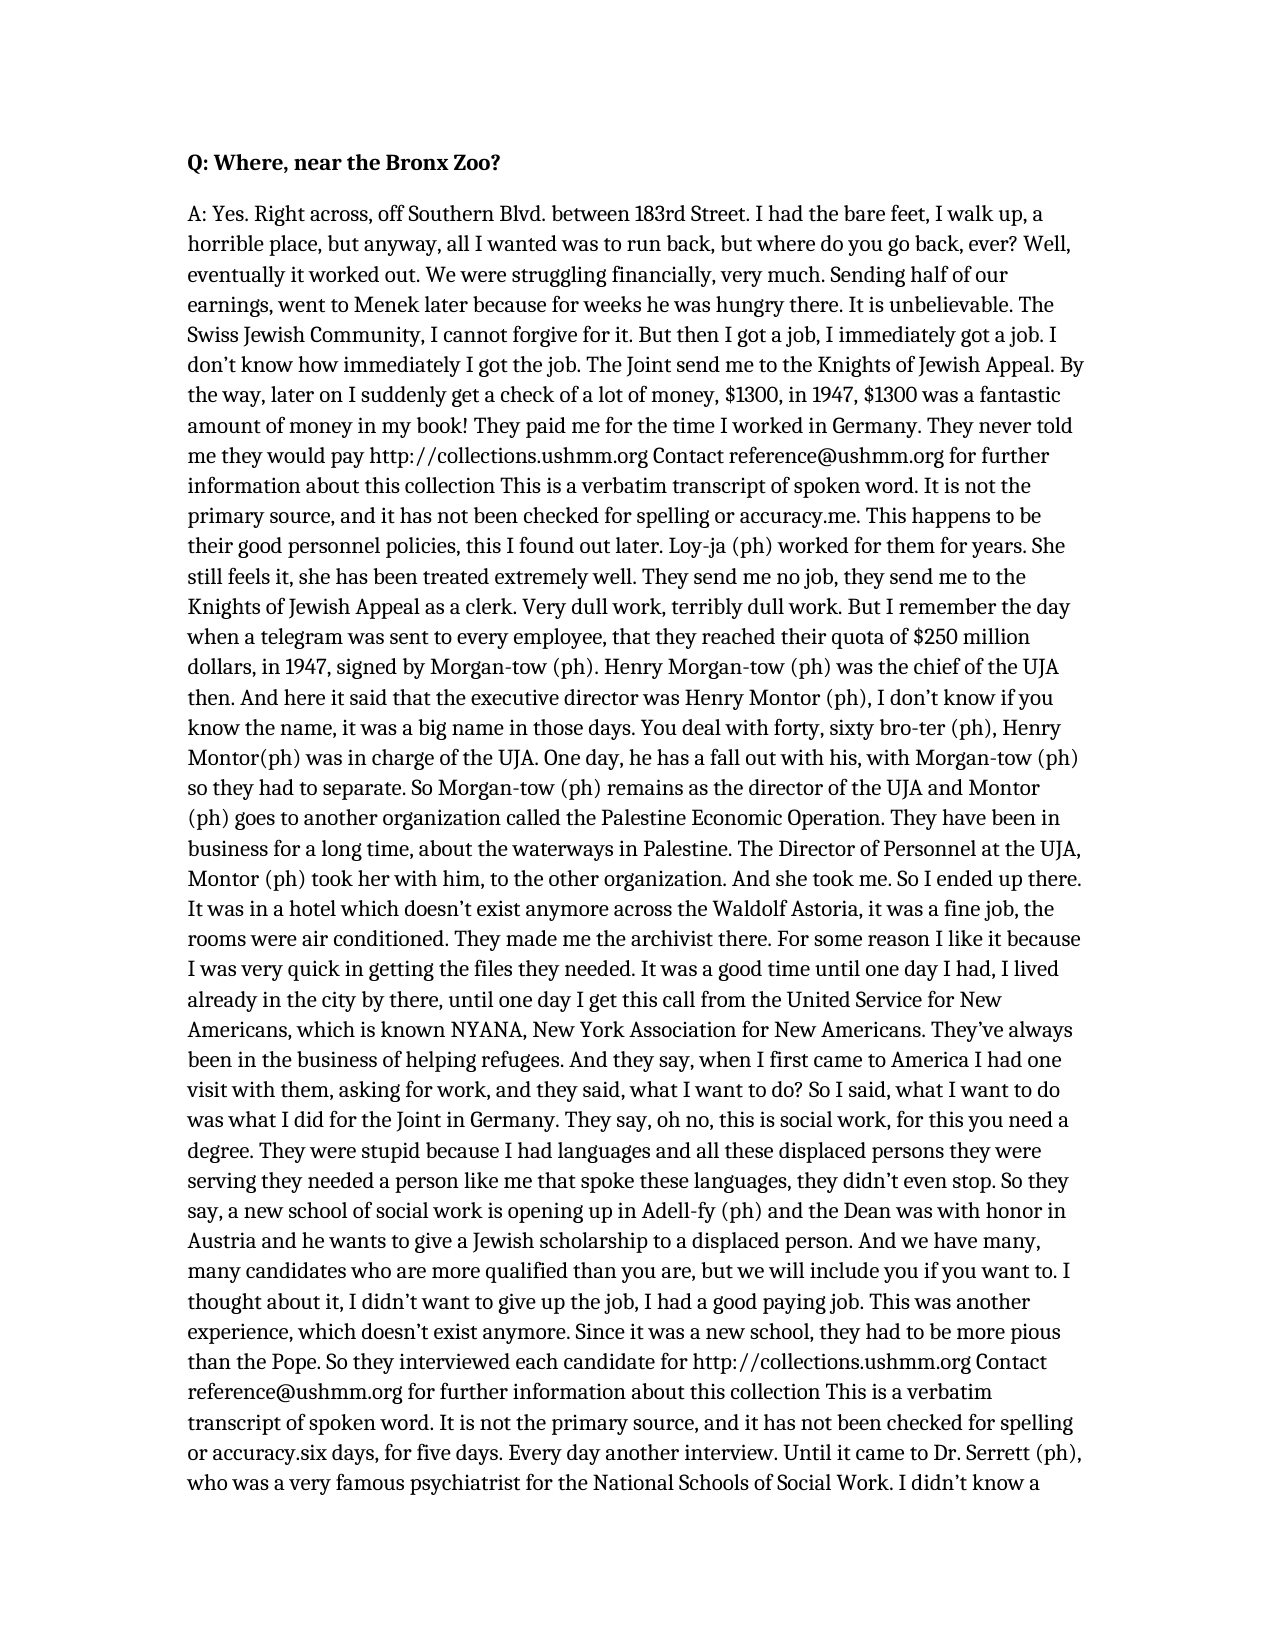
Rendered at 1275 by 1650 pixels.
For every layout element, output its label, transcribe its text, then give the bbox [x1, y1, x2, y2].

text Q: Where, near the Bronx Zoo? [187, 150, 1087, 176]
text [187, 201, 1087, 1496]
